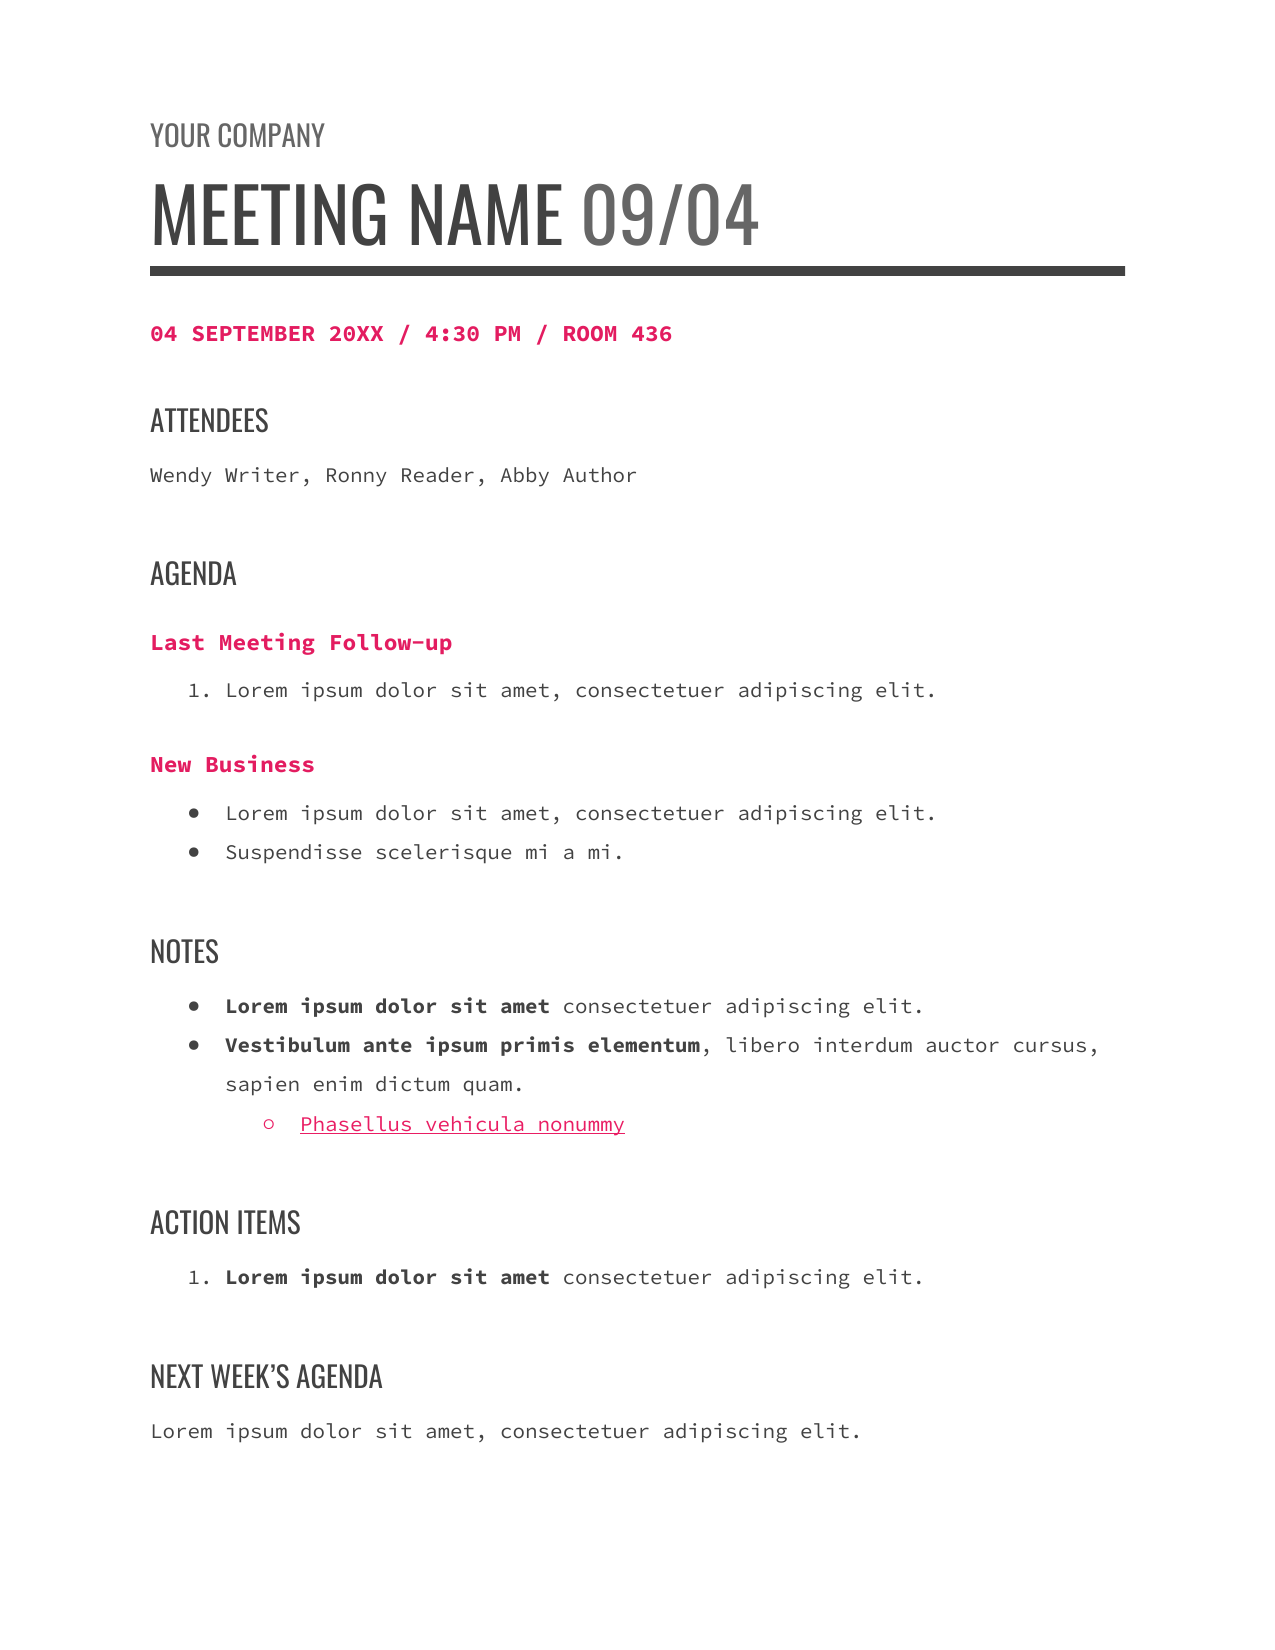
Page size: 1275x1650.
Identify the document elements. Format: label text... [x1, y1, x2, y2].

title MEETING NAME 09/04 [150, 156, 1125, 266]
list Lorem ipsum dolor sit amet consectetuer adipiscing elit. [187, 992, 1125, 1019]
list Lorem ipsum dolor sit amet, consectetuer adipiscing elit. [187, 677, 1125, 703]
list Vestibulum ante ipsum primis elementum, libero interdum auctor cursus, sapien enim dictum quam. [187, 1032, 1125, 1097]
subtitle 04 SEPTEMBER 20XX / 4:30 PM / ROOM 436 [150, 319, 1125, 348]
text Lorem ipsum dolor sit amet, consectetuer adipiscing elit. [150, 1417, 1125, 1444]
subtitle New Business [150, 750, 1125, 779]
subtitle Last Meeting Follow-up [150, 628, 1125, 656]
subtitle NOTES [150, 928, 1125, 972]
subtitle AGENDA [150, 551, 1125, 594]
picture [150, 266, 1125, 276]
list Phasellus vehicula nonummy [262, 1111, 1125, 1137]
subtitle ACTION ITEMS [150, 1200, 1125, 1243]
text YOUR COMPANY [150, 112, 1125, 156]
subtitle NEXT WEEK’S AGENDA [150, 1353, 1125, 1397]
text Wendy Writer, Ronny Reader, Abby Author [150, 462, 1125, 488]
subtitle ATTENDEES [150, 398, 1125, 441]
list Lorem ipsum dolor sit amet consectetuer adipiscing elit. [187, 1264, 1125, 1290]
list Suspendisse scelerisque mi a mi. [187, 839, 1125, 865]
list Lorem ipsum dolor sit amet, consectetuer adipiscing elit. [187, 800, 1125, 826]
